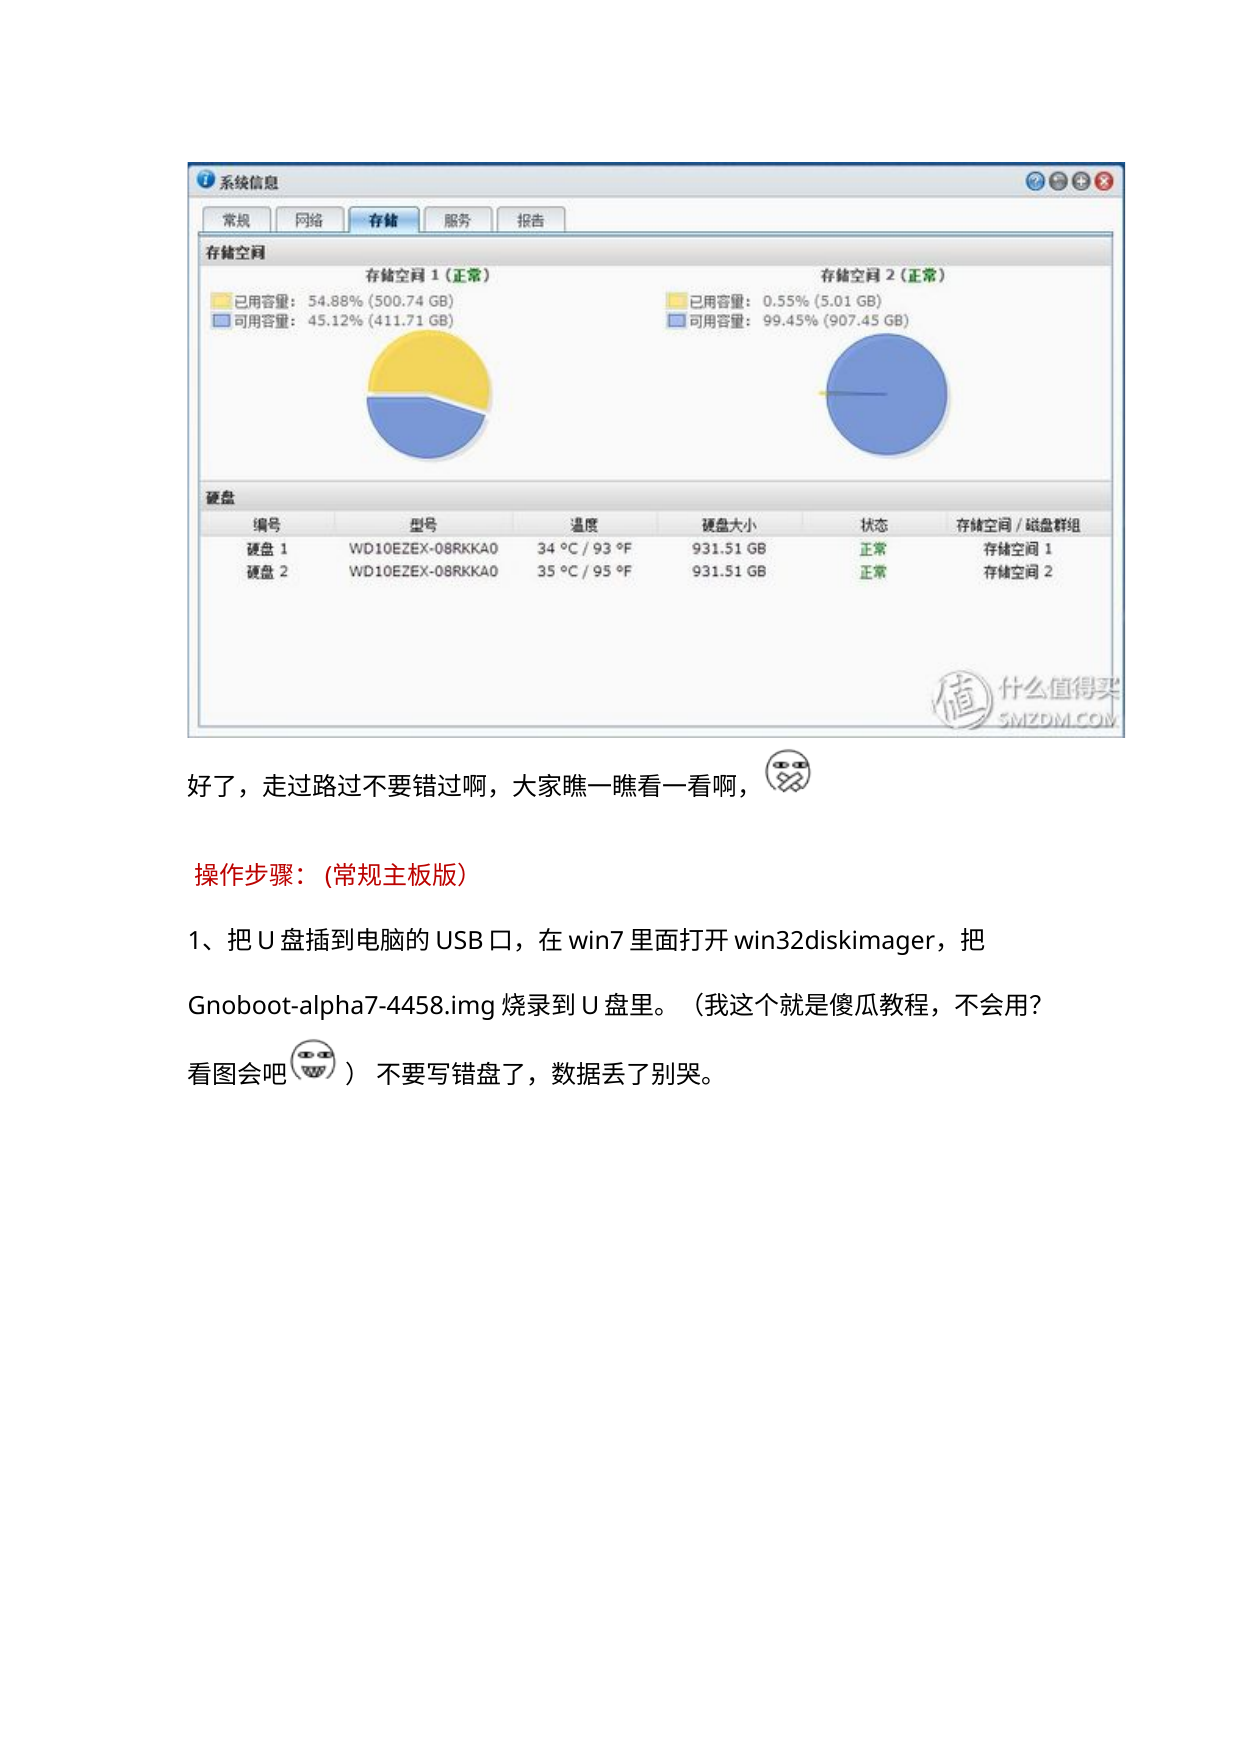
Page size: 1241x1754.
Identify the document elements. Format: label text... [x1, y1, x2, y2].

text 操作步骤： (常规主板版） 1、把U盘插到电脑的USB口，在win7里面打开win32diskimager，把Gnoboot-alpha7-4458.img烧录到U盘里。（我这个就是傻瓜教程，不会用？看图会吧 ） 不要写错盘了，数据丢了别哭。 [187, 841, 1053, 1101]
picture [762, 747, 815, 796]
picture [287, 1036, 340, 1084]
text 这里是真实MAC地址，网络唤醒必须。好了，走过路过不要错过啊，大家瞧一瞧看一看啊， [187, 738, 1053, 812]
picture [187, 162, 1126, 738]
